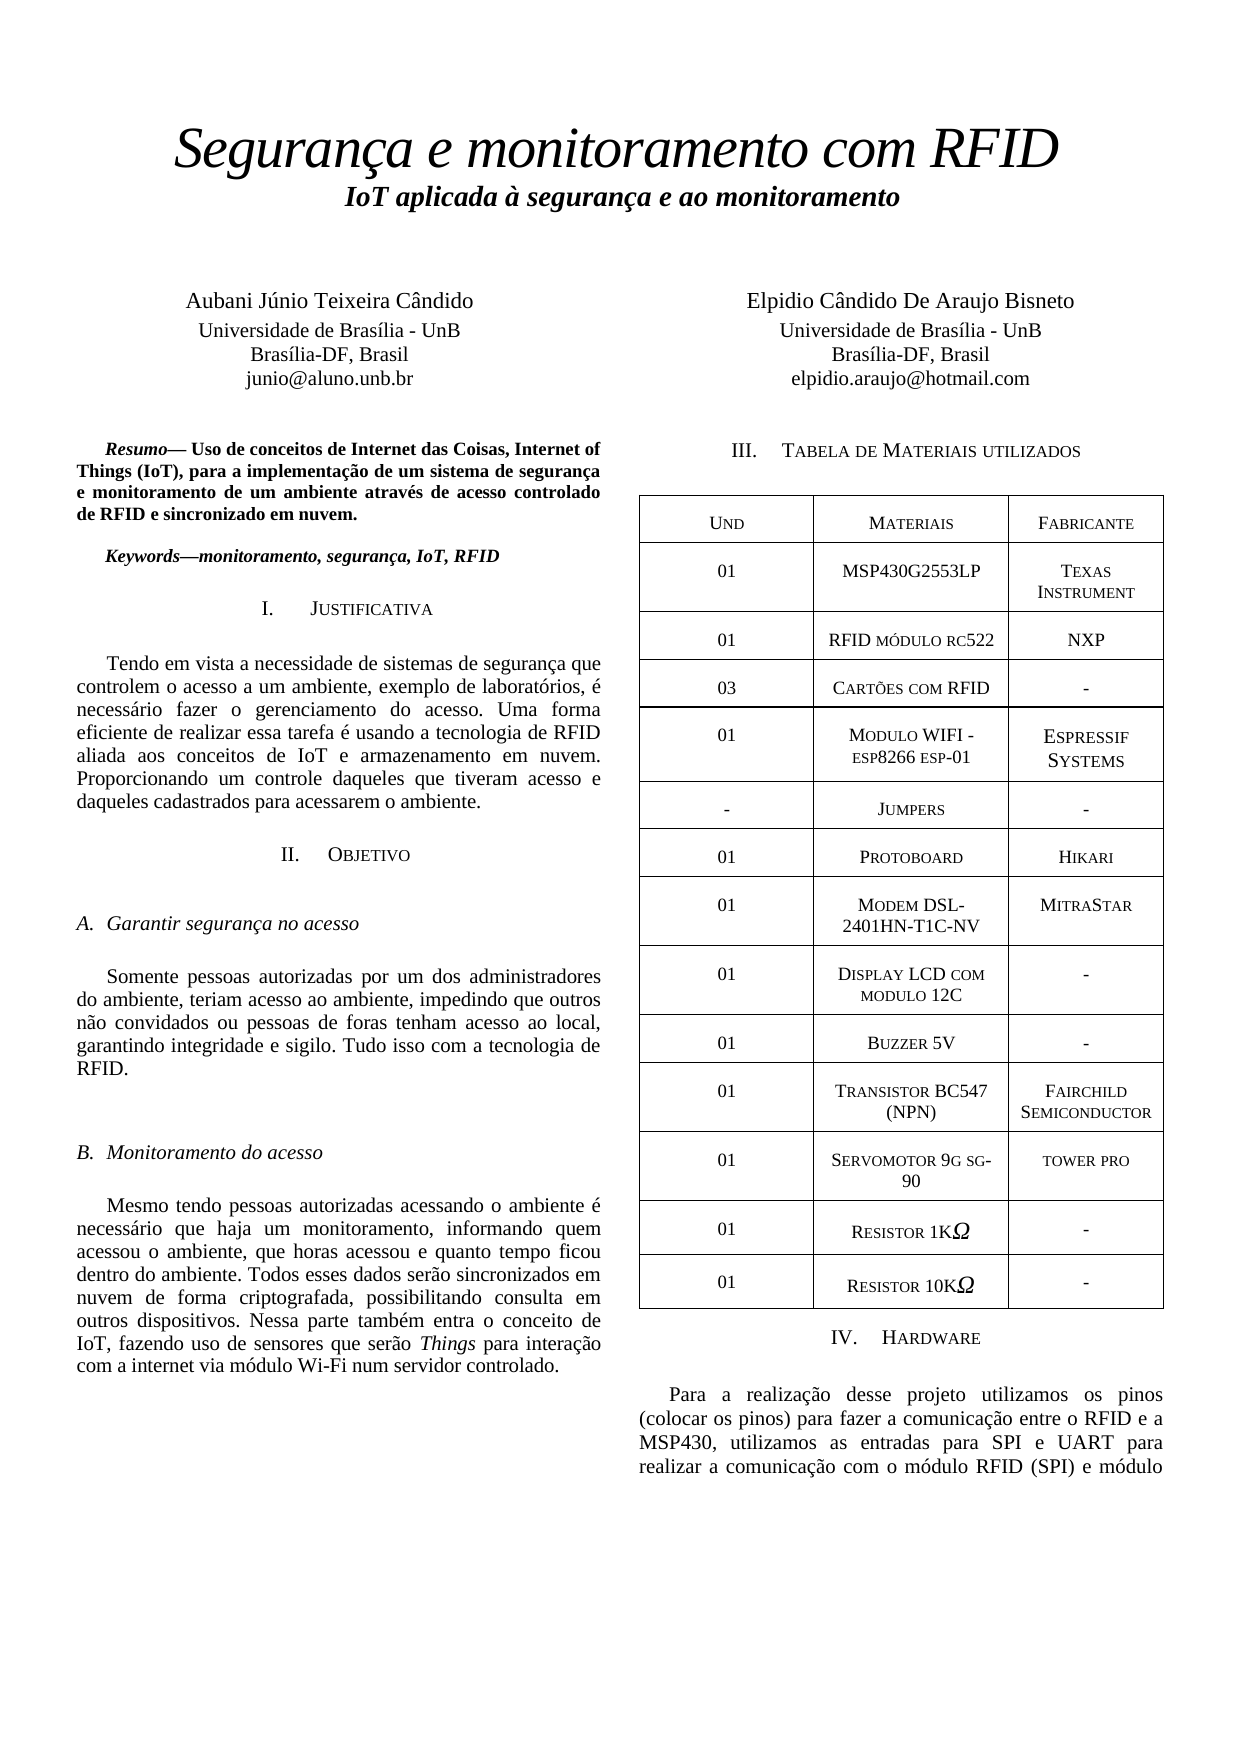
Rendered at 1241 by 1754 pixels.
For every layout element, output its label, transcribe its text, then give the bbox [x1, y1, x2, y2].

title Segurança e monitoramento com RFID [76, 112, 1164, 179]
table_cell Resistor 1K [814, 1201, 1008, 1254]
table_cell - [640, 782, 813, 828]
table_header Materiais [814, 496, 1008, 542]
text Keywords—monitoramento, segurança, IoT, RFID [76, 545, 601, 567]
text Brasília-DF, Brasil [657, 342, 1164, 366]
table_cell Jumpers [814, 782, 1008, 828]
subtitle Hardware [639, 1325, 1164, 1349]
table_cell Espressif Systems [1009, 708, 1163, 781]
table_cell Modulo WIFI -esp8266 esp-01 [814, 708, 1008, 781]
table_cell Resistor 10K [814, 1255, 1008, 1307]
table_cell Display LCD com modulo 12C [814, 946, 1008, 1014]
table_cell Transistor BC547 (NPN) [814, 1063, 1008, 1131]
table_cell Protoboard [814, 829, 1008, 876]
table_cell Buzzer 5V [814, 1015, 1008, 1062]
table_cell 01 [640, 1132, 813, 1200]
table_cell RFID módulo rc522 [814, 612, 1008, 659]
table_cell - [1009, 660, 1163, 706]
table_cell 01 [640, 708, 813, 781]
table_header Und [640, 496, 813, 542]
table_cell NXP [1009, 612, 1163, 659]
text Mesmo tendo pessoas autorizadas acessando o ambiente é necessário que haja um monitoramento, informando quem acessou o ambiente, que horas acessou e quanto tempo ficou dentro do ambiente. Todos esses dados serão sincronizados em nuvem de forma criptografada, possibilitando consulta em outros dispositivos. Nessa parte também entra o conceito de IoT, fazendo uso de sensores que serão Things para interação com a internet via módulo Wi-Fi num servidor controlado. [76, 1194, 601, 1377]
table_cell Servomotor 9g sg-90 [814, 1132, 1008, 1200]
table_cell - [1009, 782, 1163, 828]
text Tendo em vista a necessidade de sistemas de segurança que controlem o acesso a um ambiente, exemplo de laboratórios, é necessário fazer o gerenciamento do acesso. Uma forma eficiente de realizar essa tarefa é usando a tecnologia de RFID aliada aos conceitos de IoT e armazenamento em nuvem. Proporcionando um controle daqueles que tiveram acesso e daqueles cadastrados para acessarem o ambiente. [76, 652, 601, 813]
subtitle Tabela de Materiais utilizados [639, 438, 1164, 486]
table_cell 01 [640, 829, 813, 876]
table_cell 01 [640, 543, 813, 611]
text Elpidio Cândido De Araujo Bisneto [657, 287, 1164, 313]
table_cell Texas Instrument [1009, 543, 1163, 611]
table_cell Modem DSL-2401HN-T1C-NV [814, 877, 1008, 945]
subtitle Justificativa [76, 596, 601, 620]
subtitle Objetivo [76, 842, 601, 866]
table_header Fabricante [1009, 496, 1163, 542]
text elpidio.araujo@hotmail.com [657, 366, 1164, 390]
table_cell 03 [640, 660, 813, 706]
table_cell 01 [640, 1201, 813, 1254]
table_cell - [1009, 1015, 1163, 1062]
table_cell 01 [640, 877, 813, 945]
table_cell MSP430G2553LP [814, 543, 1008, 611]
table_cell - [1009, 946, 1163, 1014]
text Brasília-DF, Brasil [76, 342, 582, 366]
table_cell Fairchild Semiconductor [1009, 1063, 1163, 1131]
table_cell 01 [640, 1063, 813, 1131]
subtitle IoT aplicada à segurança e ao monitoramento [76, 179, 1164, 213]
text Universidade de Brasília - UnB [76, 318, 582, 342]
text junio@aluno.unb.br [76, 366, 582, 390]
text Somente pessoas autorizadas por um dos administradores do ambiente, teriam acesso ao ambiente, impedindo que outros não convidados ou pessoas de foras tenham acesso ao local, garantindo integridade e sigilo. Tudo isso com a tecnologia de RFID. [76, 965, 601, 1079]
table_cell Hikari [1009, 829, 1163, 876]
table_cell MitraStar [1009, 877, 1163, 945]
table_cell 01 [640, 1255, 813, 1307]
text Aubani Júnio Teixeira Cândido [76, 287, 582, 313]
table_cell - [1009, 1201, 1163, 1254]
table_cell 01 [640, 1015, 813, 1062]
table_cell 01 [640, 612, 813, 659]
text Universidade de Brasília - UnB [657, 318, 1164, 342]
table_cell tower pro [1009, 1132, 1163, 1200]
table_cell Cartões com RFID [814, 660, 1008, 706]
table_cell 01 [640, 946, 813, 1014]
subtitle Monitoramento do acesso [76, 1140, 601, 1164]
table_cell - [1009, 1255, 1163, 1307]
text Resumo— Uso de conceitos de Internet das Coisas, Internet of Things (IoT), para a implementação de um sistema de segurança e monitoramento de um ambiente através de acesso controlado de RFID e sincronizado em nuvem. [76, 438, 601, 524]
subtitle Garantir segurança no acesso [76, 911, 601, 935]
